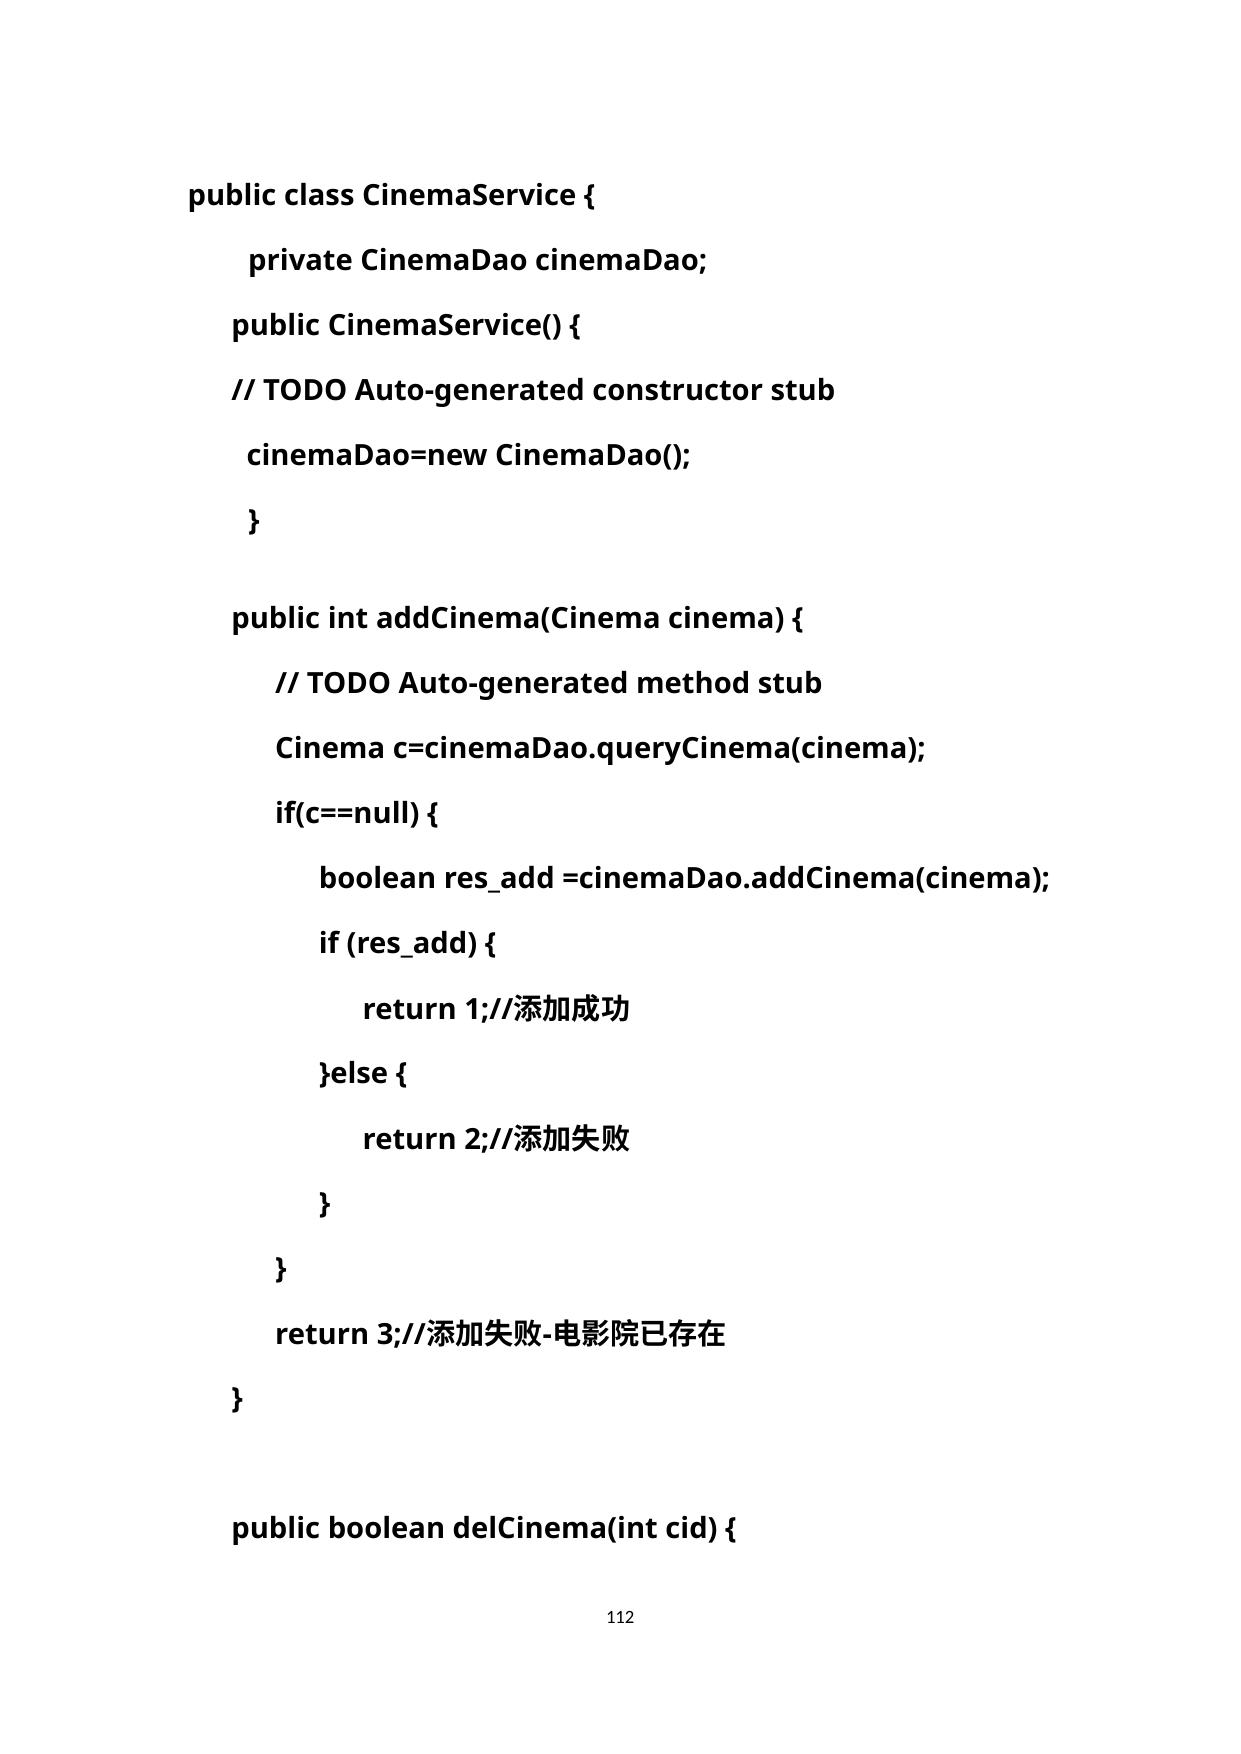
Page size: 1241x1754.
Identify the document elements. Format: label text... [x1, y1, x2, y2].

text return 1;//添加成功 [187, 974, 1053, 1039]
text if (res_add) { [187, 909, 1053, 974]
text return 3;//添加失败-电影院已存在 [187, 1299, 1053, 1364]
text if(c==null) { [187, 779, 1053, 844]
text } [187, 1234, 1053, 1299]
text } [187, 1364, 1053, 1429]
text cinemaDao=new CinemaDao(); [187, 422, 1053, 487]
text }else { [187, 1039, 1053, 1104]
text // TODO Auto-generated constructor stub [187, 357, 1053, 422]
text private CinemaDao cinemaDao; [187, 227, 1053, 292]
text public int addCinema(Cinema cinema) { [187, 584, 1053, 649]
text // TODO Auto-generated method stub [187, 649, 1053, 714]
text } [187, 1169, 1053, 1234]
text boolean res_add =cinemaDao.addCinema(cinema); [187, 844, 1053, 909]
text } [187, 487, 1053, 552]
text return 2;//添加失败 [187, 1104, 1053, 1169]
text public CinemaService() { [187, 292, 1053, 357]
text public boolean delCinema(int cid) { [187, 1494, 1053, 1559]
text public class CinemaService { [187, 162, 1053, 227]
text Cinema c=cinemaDao.queryCinema(cinema); [187, 714, 1053, 779]
